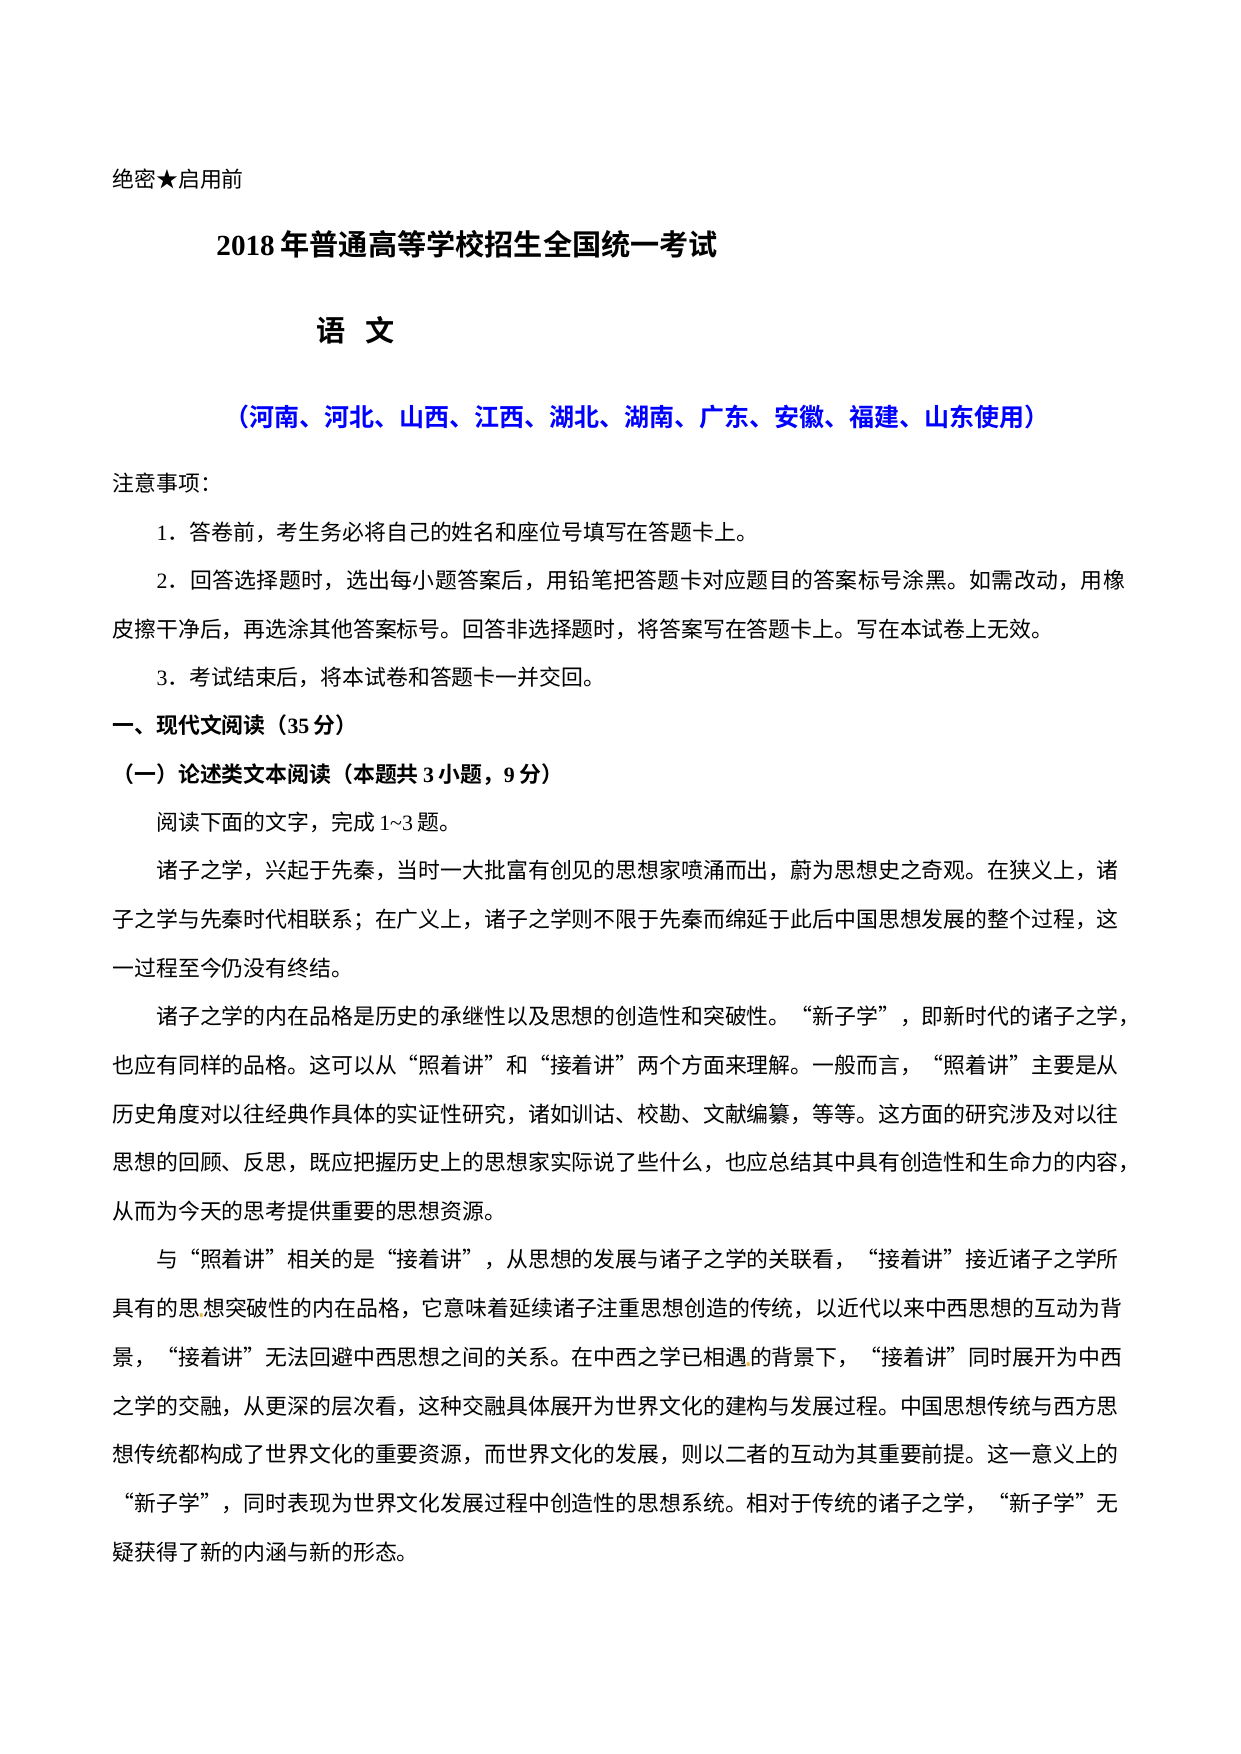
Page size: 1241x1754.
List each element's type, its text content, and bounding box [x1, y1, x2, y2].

text 一、现代文阅读（35分） [112, 708, 1128, 740]
text 语 文 [112, 296, 1128, 361]
text 3．考试结束后，将本试卷和答题卡一并交回。 [112, 659, 1128, 692]
text （河南、河北、山西、江西、湖北、湖南、广东、安徽、福建、山东使用）[来源:Zxxk.Com] [112, 383, 1139, 448]
text 诸子之学的内在品格是历史的承继性以及思想的创造性和突破性。“新子学”，即新时代的诸子之学，也应有同样的品格。这可以从“照着讲”和“接着讲”两个方面来理解。一般而言，“照着讲”主要是从历史角度对以往经典作具体的实证性研究，诸如训诂、校勘、文献编纂，等等。这方面的研究涉及对以往思想的回顾、反思，既应把握历史上的思想家实际说了些什么，也应总结其中具有创造性和生命力的内容，从而为今天的思考提供重要的思想资源。 [112, 999, 1128, 1226]
text 1．答卷前，考生务必将自己的姓名和座位号填写在答题卡上。 [112, 514, 1128, 547]
text （一）论述类文本阅读（本题共3小题，9分） [112, 756, 1128, 789]
text 2018年普通高等学校招生全国统一考试 [112, 210, 1128, 275]
text 注意事项： [112, 466, 1128, 498]
text 绝密★启用前 [112, 162, 1128, 194]
text 2．回答选择题时，选出每小题答案后，用铅笔把答题卡对应题目的答案标号涂黑。如需改动，用橡皮擦干净后，再选涂其他答案标号。回答非选择题时，将答案写在答题卡上。写在本试卷上无效。 [112, 562, 1128, 644]
text 阅读下面的文字，完成1~3题。 [112, 804, 1128, 837]
text 与“照着讲”相关的是“接着讲”，从思想的发展与诸子之学的关联看，“接着讲”接近诸子之学所具有的思想突破性的内在品格，它意味着延续诸子注重思想创造的传统，以近代以来中西思想的互动为背景，“接着讲”无法回避中西思想之间的关系。在中西之学已相遇的背景下，“接着讲”同时展开为中西之学的交融，从更深的层次看，这种交融具体展开为世界文化的建构与发展过程。中国思想传统与西方思想传统都构成了世界文化的重要资源，而世界文化的发展，则以二者的互动为其重要前提。这一意义上的“新子学”，同时表现为世界文化发展过程中创造性的思想系统。相对于传统的诸子之学，“新子学”无疑获得了新的内涵与新的形态。 [112, 1242, 1128, 1567]
text 诸子之学，兴起于先秦，当时一大批富有创见的思想家喷涌而出，蔚为思想史之奇观。在狭义上，诸子之学与先秦时代相联系；在广义上，诸子之学则不限于先秦而绵延于此后中国思想发展的整个过程，这一过程至今仍没有终结。 [112, 853, 1128, 983]
